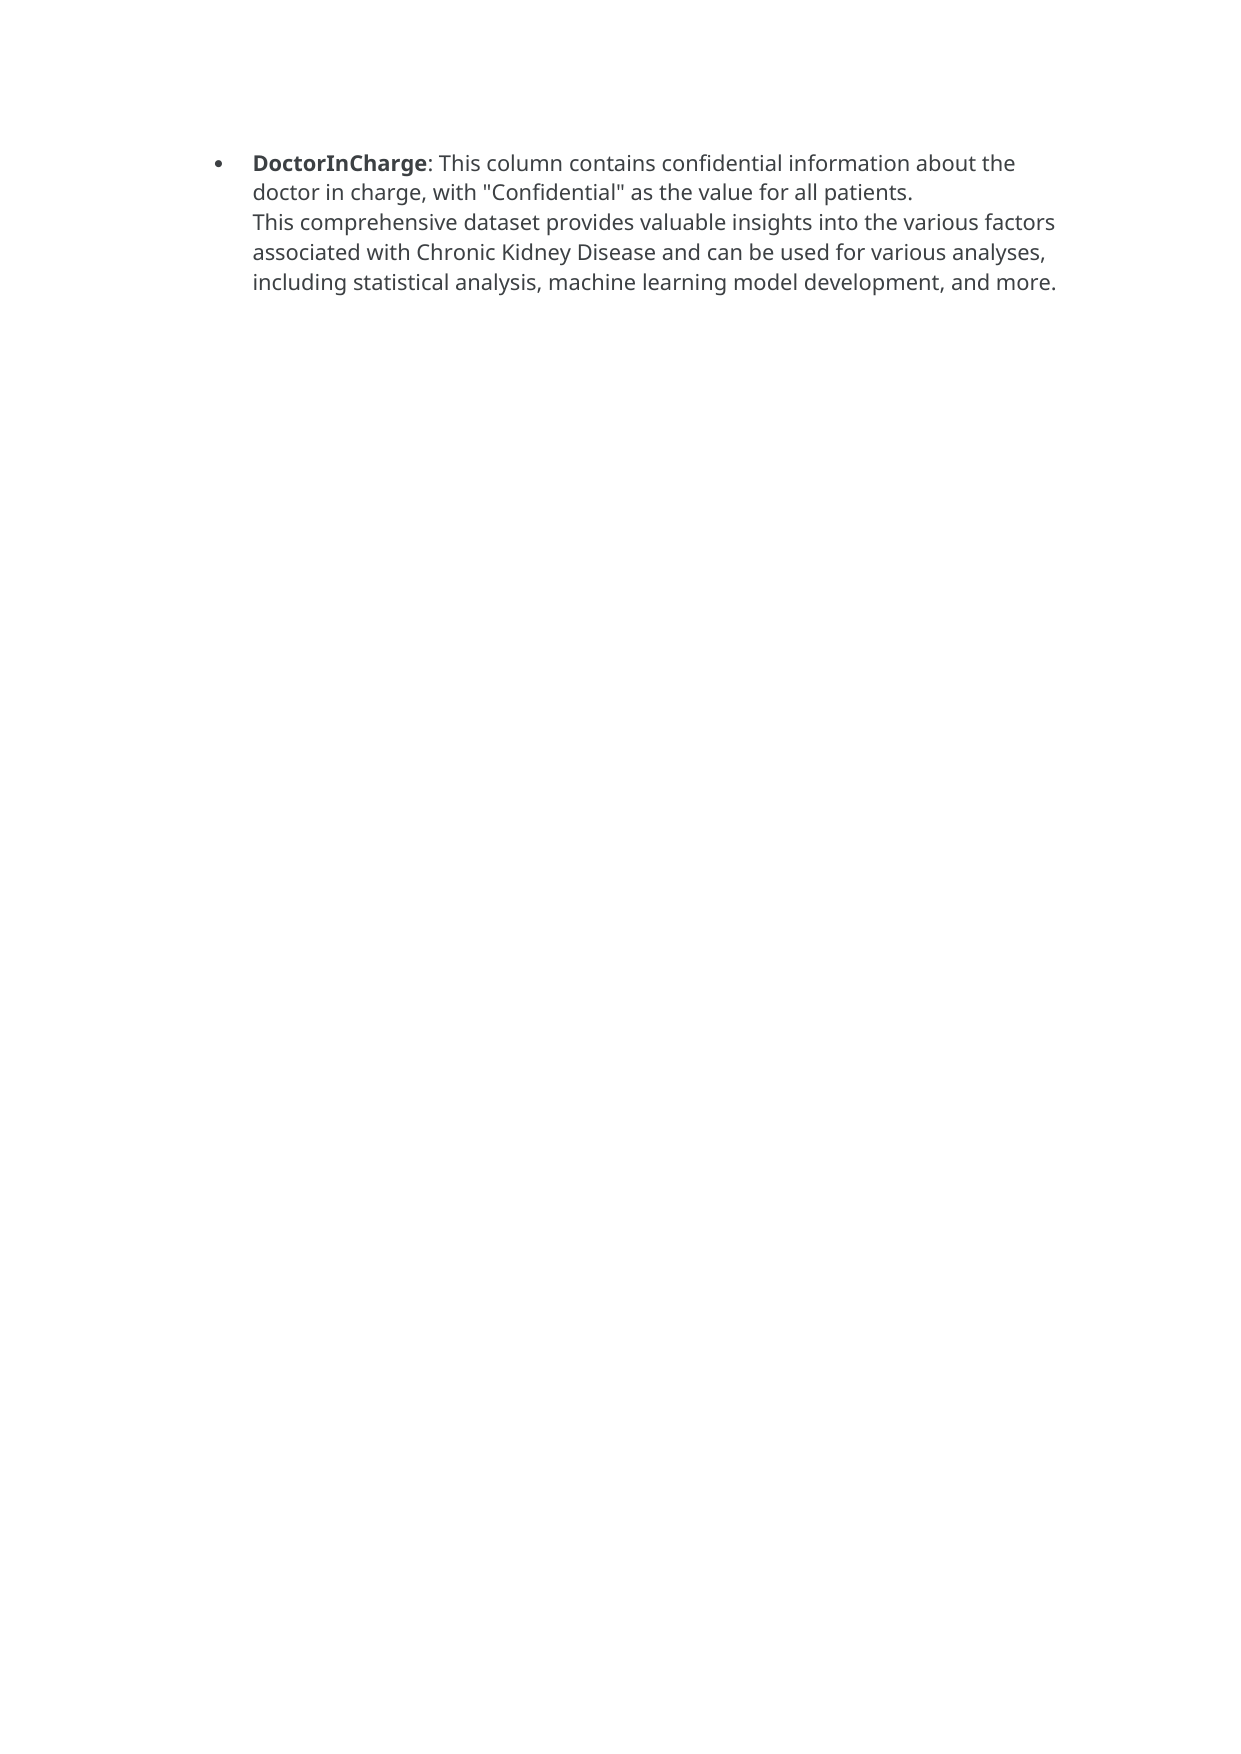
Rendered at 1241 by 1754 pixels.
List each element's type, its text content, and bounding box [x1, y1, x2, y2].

list DoctorInCharge: This column contains confidential information about the doctor in charge, with "Confidential" as the value for all patients. This comprehensive dataset provides valuable insights into the various factors associated with Chronic Kidney Disease and can be used for various analyses, including statistical analysis, machine learning model development, and more. [215, 148, 1063, 297]
